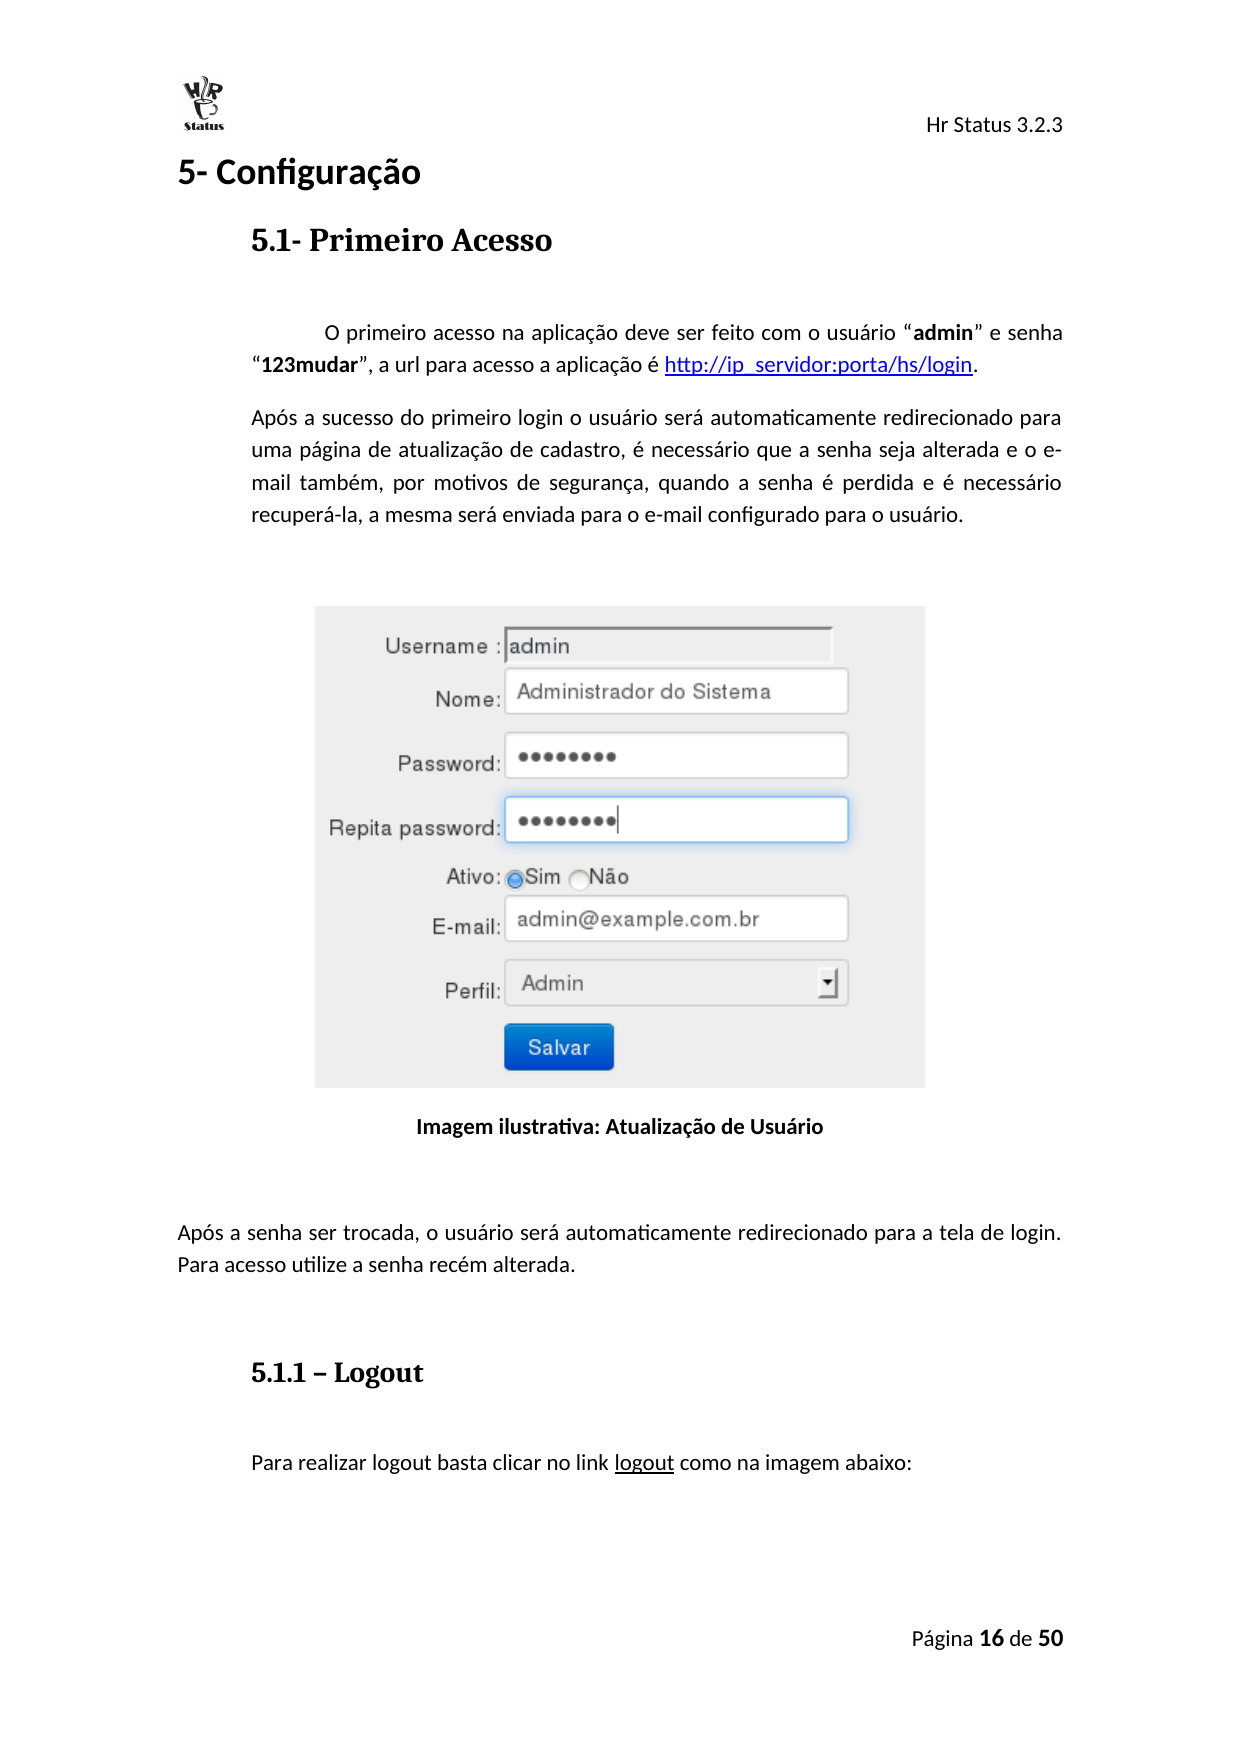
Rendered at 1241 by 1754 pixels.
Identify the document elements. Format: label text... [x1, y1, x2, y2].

subtitle 5- Configuração [177, 148, 1063, 193]
text Imagem ilustrativa: Atualização de Usuário [177, 1112, 1063, 1140]
subtitle 5.1- Primeiro Acesso [177, 221, 1063, 259]
subtitle 5.1.1 – Logout [177, 1356, 1063, 1390]
text Após a sucesso do primeiro login o usuário será automaticamente redirecionado para uma página de atualização de cadastro, é necessário que a senha seja alterada e o e-mail também, por motivos de segurança, quando a senha é perdida e é necessário recuperá-la, a mesma será enviada para o e-mail configurado para o usuário. [251, 403, 1063, 528]
text O primeiro acesso na aplicação deve ser feito com o usuário “admin” e senha “123mudar”, a url para acesso a aplicação é http://ip_servidor:porta/hs/login. [251, 318, 1063, 378]
text Após a senha ser trocada, o usuário será automaticamente redirecionado para a tela de login. Para acesso utilize a senha recém alterada. [177, 1218, 1063, 1278]
picture [315, 606, 925, 1088]
text Para realizar logout basta clicar no link logout como na imagem abaixo: [177, 1448, 1063, 1476]
picture [177, 73, 228, 133]
